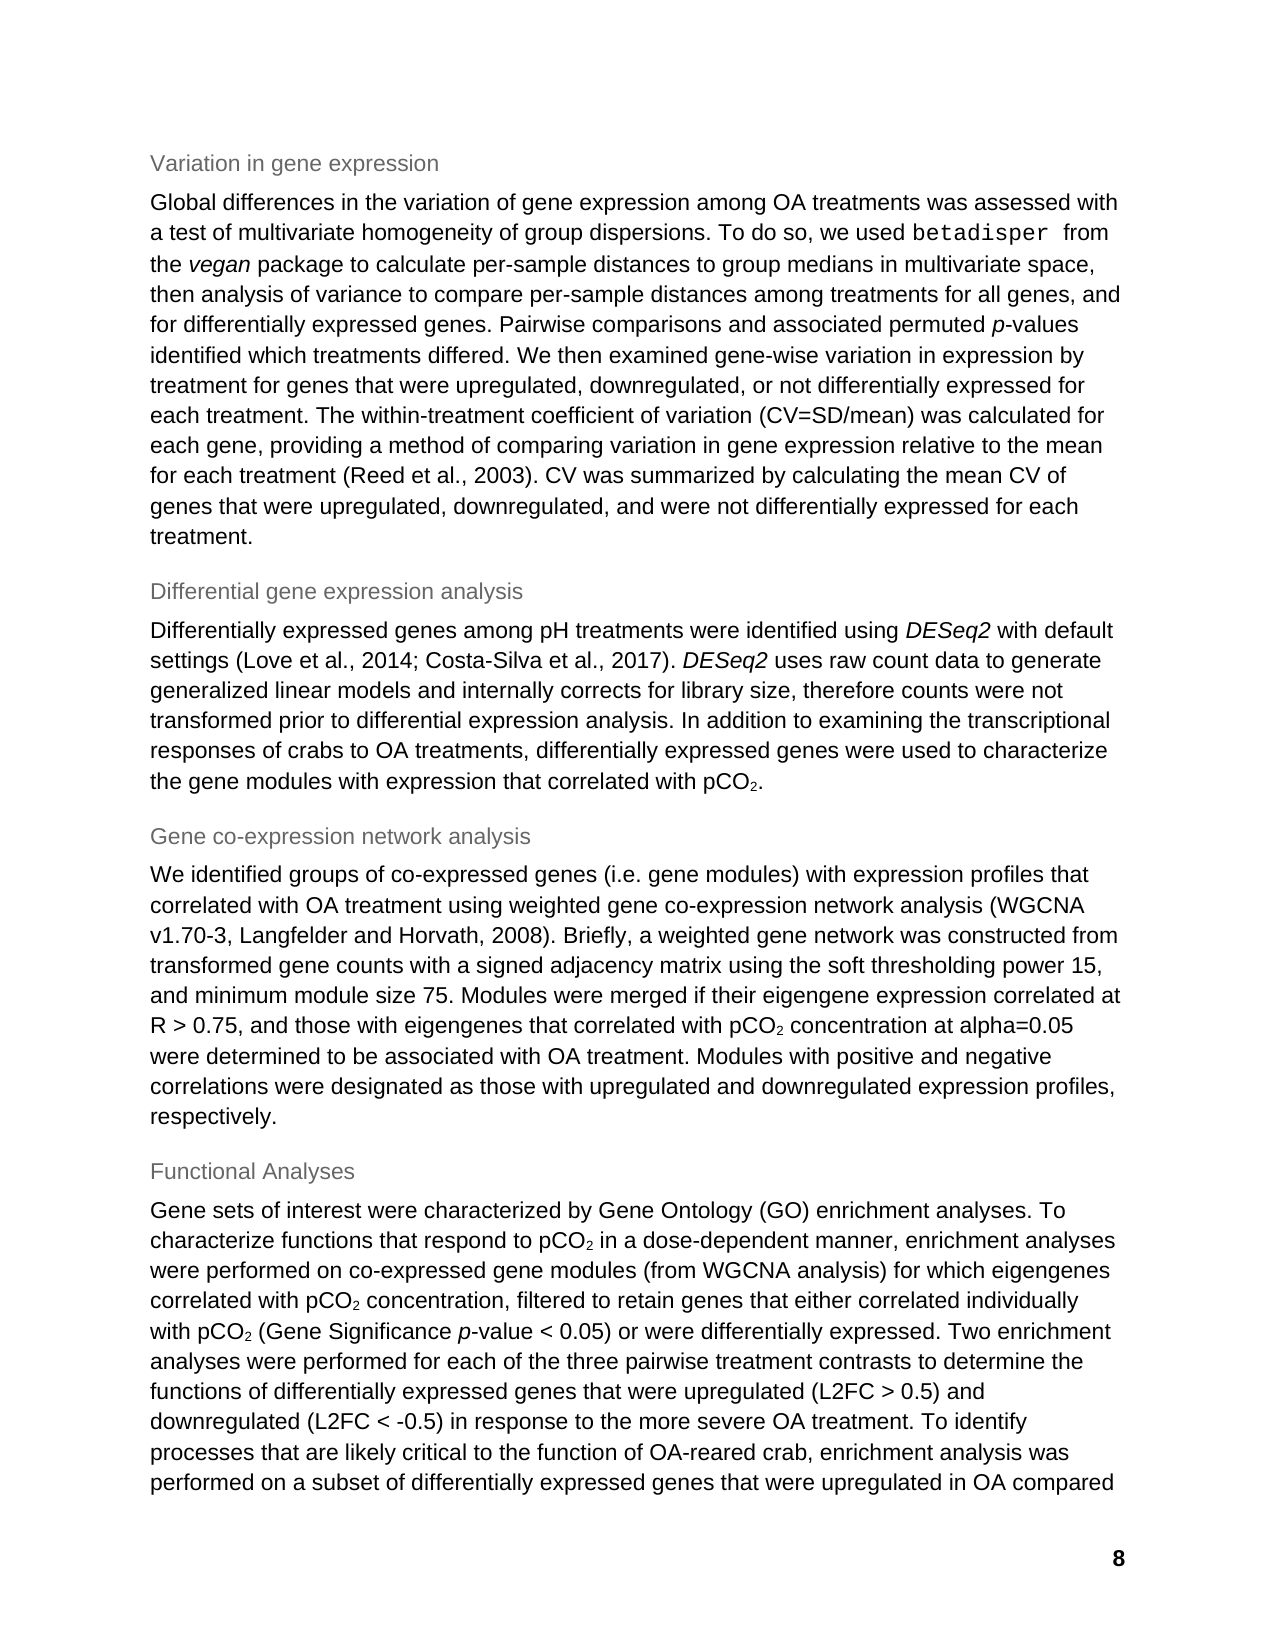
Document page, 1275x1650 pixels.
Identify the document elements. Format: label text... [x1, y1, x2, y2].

subtitle Differential gene expression analysis [150, 578, 1125, 604]
subtitle Variation in gene expression [150, 150, 1125, 176]
subtitle Gene co-expression network analysis [150, 823, 1125, 849]
subtitle Functional Analyses [150, 1158, 1125, 1184]
text Differentially expressed genes among pH treatments were identified using DESeq2 with default settings (Love et al., 2014; Costa-Silva et al., 2017). DESeq2 uses raw count data to generate generalized linear models and internally corrects for library size, therefore counts were not transformed prior to differential expression analysis. In addition to examining the transcriptional responses of crabs to OA treatments, differentially expressed genes were used to characterize the gene modules with expression that correlated with pCO2. [150, 617, 1125, 794]
text We identified groups of co-expressed genes (i.e. gene modules) with expression profiles that correlated with OA treatment using weighted gene co-expression network analysis (WGCNA v1.70-3, Langfelder and Horvath, 2008). Briefly, a weighted gene network was constructed from transformed gene counts with a signed adjacency matrix using the soft thresholding power 15, and minimum module size 75. Modules were merged if their eigengene expression correlated at R > 0.75, and those with eigengenes that correlated with pCO2 concentration at alpha=0.05 were determined to be associated with OA treatment. Modules with positive and negative correlations were designated as those with upregulated and downregulated expression profiles, respectively. [150, 861, 1125, 1129]
text Global differences in the variation of gene expression among OA treatments was assessed with a test of multivariate homogeneity of group dispersions. To do so, we used betadisper from the vegan package to calculate per-sample distances to group medians in multivariate space, then analysis of variance to compare per-sample distances among treatments for all genes, and for differentially expressed genes. Pairwise comparisons and associated permuted p-values identified which treatments differed. We then examined gene-wise variation in expression by treatment for genes that were upregulated, downregulated, or not differentially expressed for each treatment. The within-treatment coefficient of variation (CV=SD/mean) was calculated for each gene, providing a method of comparing variation in gene expression relative to the mean for each treatment (Reed et al., 2003). CV was summarized by calculating the mean CV of genes that were upregulated, downregulated, and were not differentially expressed for each treatment. [150, 188, 1125, 549]
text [150, 1197, 1125, 1495]
